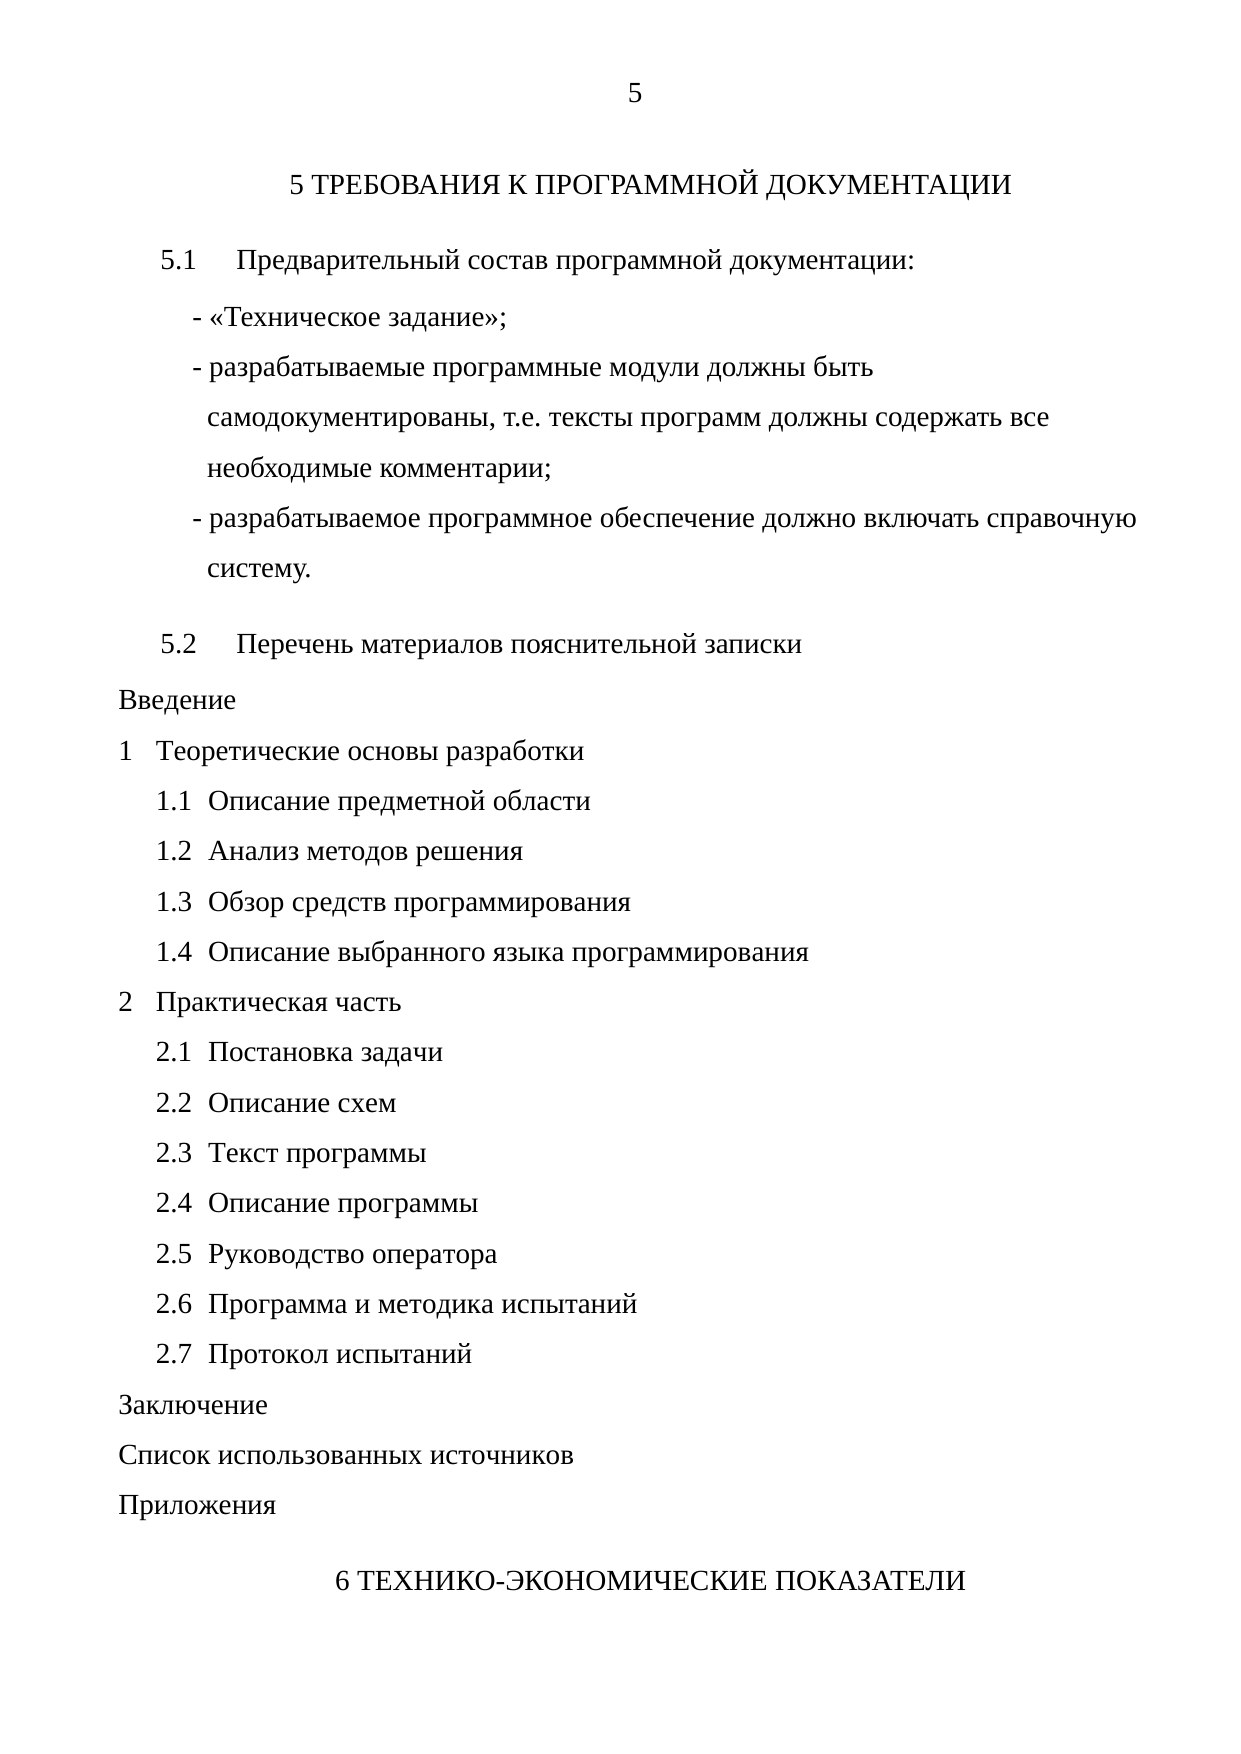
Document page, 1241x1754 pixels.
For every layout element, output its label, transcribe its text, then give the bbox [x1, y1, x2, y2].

list Практическая часть [118, 984, 1152, 1018]
list Постановка задачи [156, 1034, 1152, 1068]
list Описание схем [156, 1085, 1152, 1118]
text - «Техническое задание»; [192, 299, 1141, 332]
text Заключение [118, 1387, 1152, 1420]
text 5.2 Перечень материалов пояснительной записки [129, 626, 1141, 659]
list Теоретические основы разработки [118, 733, 1152, 766]
list Программа и методика испытаний [156, 1286, 1152, 1320]
list Текст программы [156, 1135, 1152, 1169]
text - разрабатываемые программные модули должны быть самодокументированы, т.е. тексты программ должны содержать все необходимые комментарии; [192, 349, 1141, 483]
text 6 ТЕХНИКО-ЭКОНОМИЧЕСКИЕ ПОКАЗАТЕЛИ [129, 1563, 1141, 1596]
text 5.1 Предварительный состав программной документации: [129, 242, 1141, 276]
list Руководство оператора [156, 1236, 1152, 1269]
list Обзор средств программирования [156, 884, 1152, 917]
list Описание предметной области [156, 783, 1152, 817]
text - разрабатываемое программное обеспечение должно включать справочную систему. [192, 500, 1141, 584]
text Приложения [118, 1487, 1152, 1521]
text Введение [118, 682, 1152, 716]
list Протокол испытаний [156, 1336, 1152, 1370]
list Анализ методов решения [156, 833, 1152, 867]
text Список использованных источников [118, 1437, 1152, 1471]
list Описание выбранного языка программирования [156, 934, 1152, 967]
text 5 ТРЕБОВАНИЯ К ПРОГРАММНОЙ ДОКУМЕНТАЦИИ [129, 167, 1141, 201]
list Описание программы [156, 1186, 1152, 1219]
